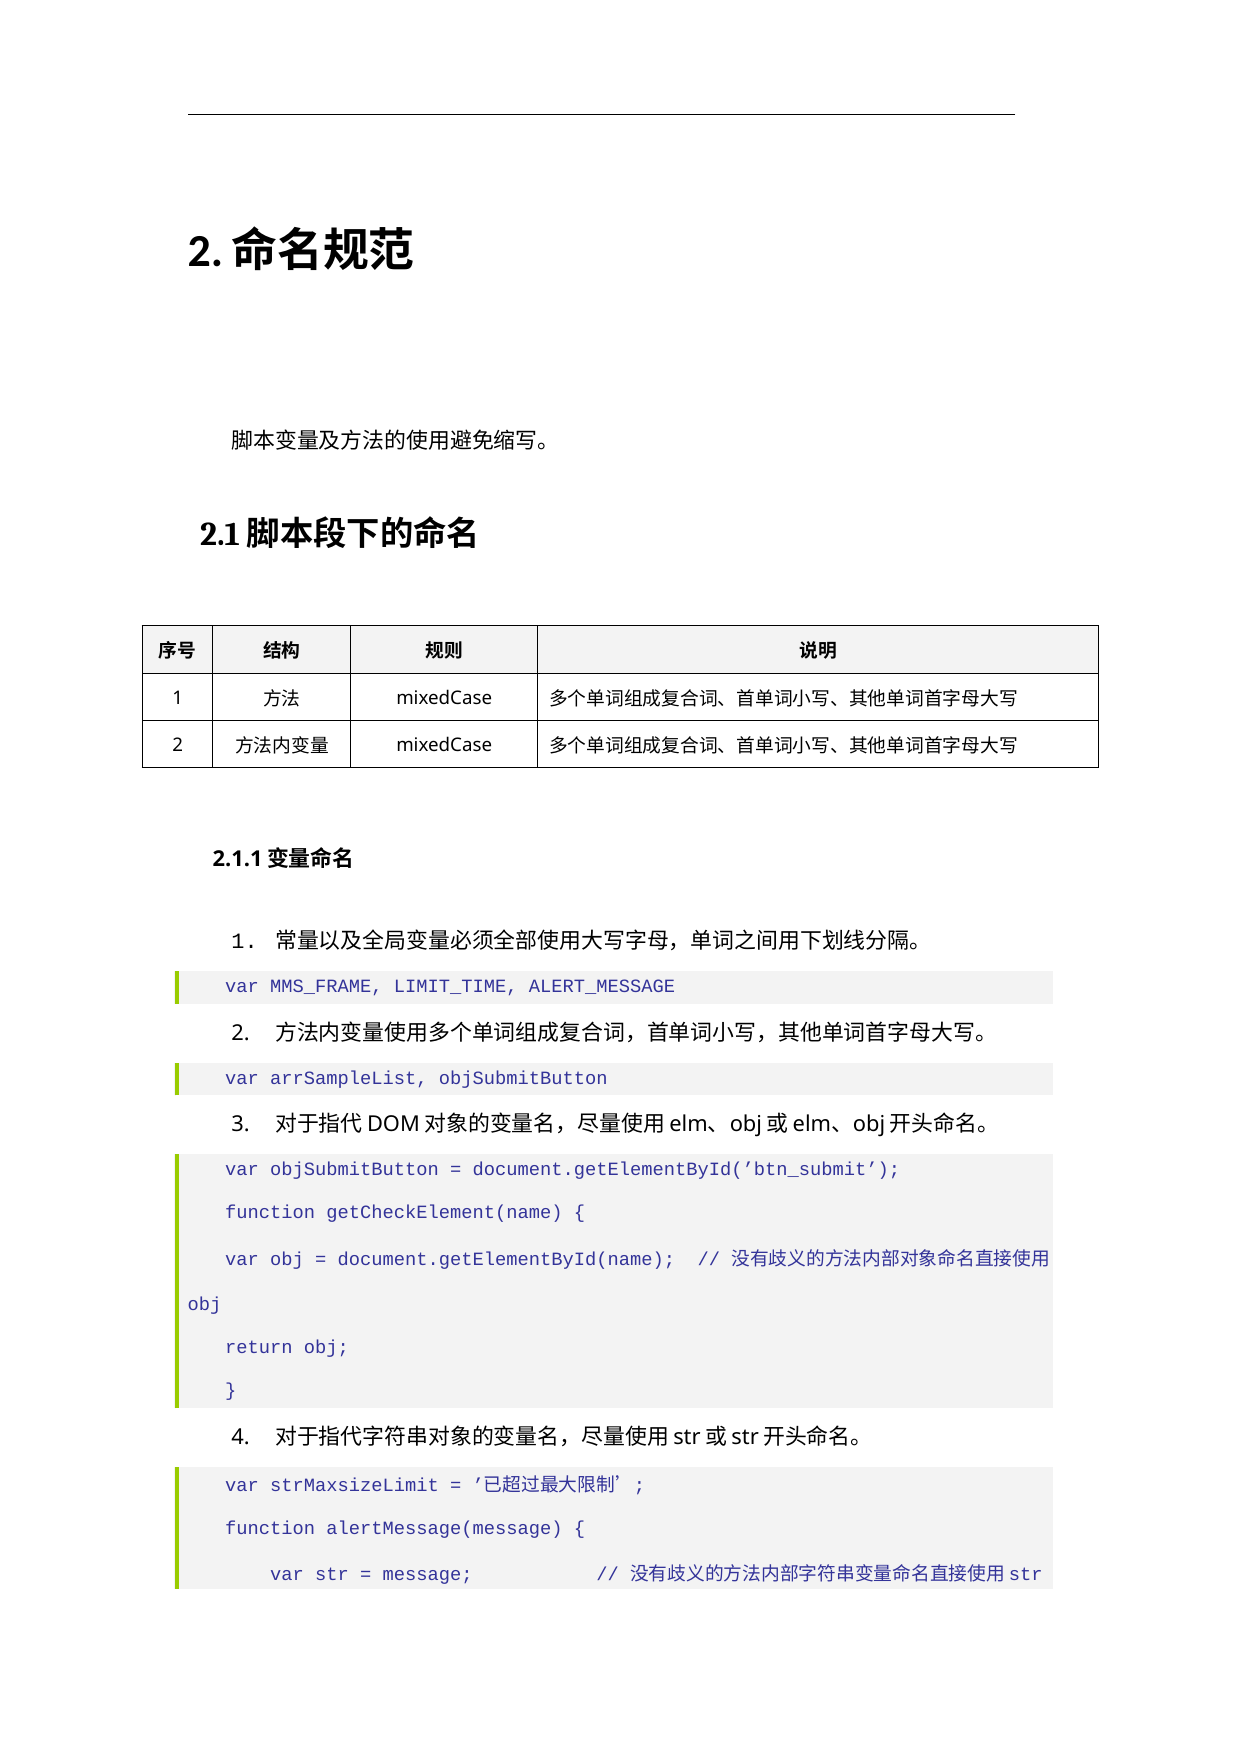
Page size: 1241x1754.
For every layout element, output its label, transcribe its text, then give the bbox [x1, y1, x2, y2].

table_cell 多个单词组成复合词、首单词小写、其他单词首字母大写 [538, 674, 1098, 720]
table_header 结构 [213, 626, 350, 673]
text var obj = document.getElementById(name); // 没有歧义的方法内部对象命名直接使用obj [179, 1241, 1053, 1322]
text function getCheckElement(name) { [179, 1197, 1053, 1230]
list 方法内变量使用多个单词组成复合词，首单词小写，其他单词首字母大写。 [231, 1014, 1053, 1047]
table_cell mixedCase [351, 721, 537, 767]
text return obj; [179, 1332, 1053, 1365]
subtitle 2.1脚本段下的命名 [200, 498, 1053, 563]
table_header 规则 [351, 626, 537, 673]
table_header 说明 [538, 626, 1098, 673]
text var objSubmitButton = document.getElementById(’btn_submit’); [179, 1154, 1053, 1187]
text var strMaxsizeLimit = ’已超过最大限制’; [179, 1467, 1053, 1499]
list 对于指代字符串对象的变量名，尽量使用str或str开头命名。 [231, 1419, 1053, 1451]
table_cell 方法内变量 [213, 721, 350, 767]
table_header 序号 [143, 626, 212, 673]
table_cell mixedCase [351, 674, 537, 720]
subtitle 命名规范 [187, 197, 1053, 295]
text var MMS_FRAME, LIMIT_TIME, ALERT_MESSAGE [179, 971, 1053, 1004]
table_cell 方法 [213, 674, 350, 720]
table_cell 2 [143, 721, 212, 767]
table_cell 多个单词组成复合词、首单词小写、其他单词首字母大写 [538, 721, 1098, 767]
text var arrSampleList, objSubmitButton [179, 1063, 1053, 1095]
table_cell 1 [143, 674, 212, 720]
text function alertMessage(message) { [179, 1513, 1053, 1546]
list 对于指代DOM对象的变量名，尽量使用elm、obj或elm、obj开头命名。 [231, 1106, 1053, 1138]
text } [179, 1376, 1053, 1408]
list 常量以及全局变量必须全部使用大写字母，单词之间用下划线分隔。 [231, 923, 1053, 956]
text 脚本变量及方法的使用避免缩写。 [187, 423, 1053, 455]
text var str = message; // 没有歧义的方法内部字符串变量命名直接使用str [179, 1556, 1053, 1589]
subtitle 2.1.1变量命名 [212, 840, 1053, 873]
